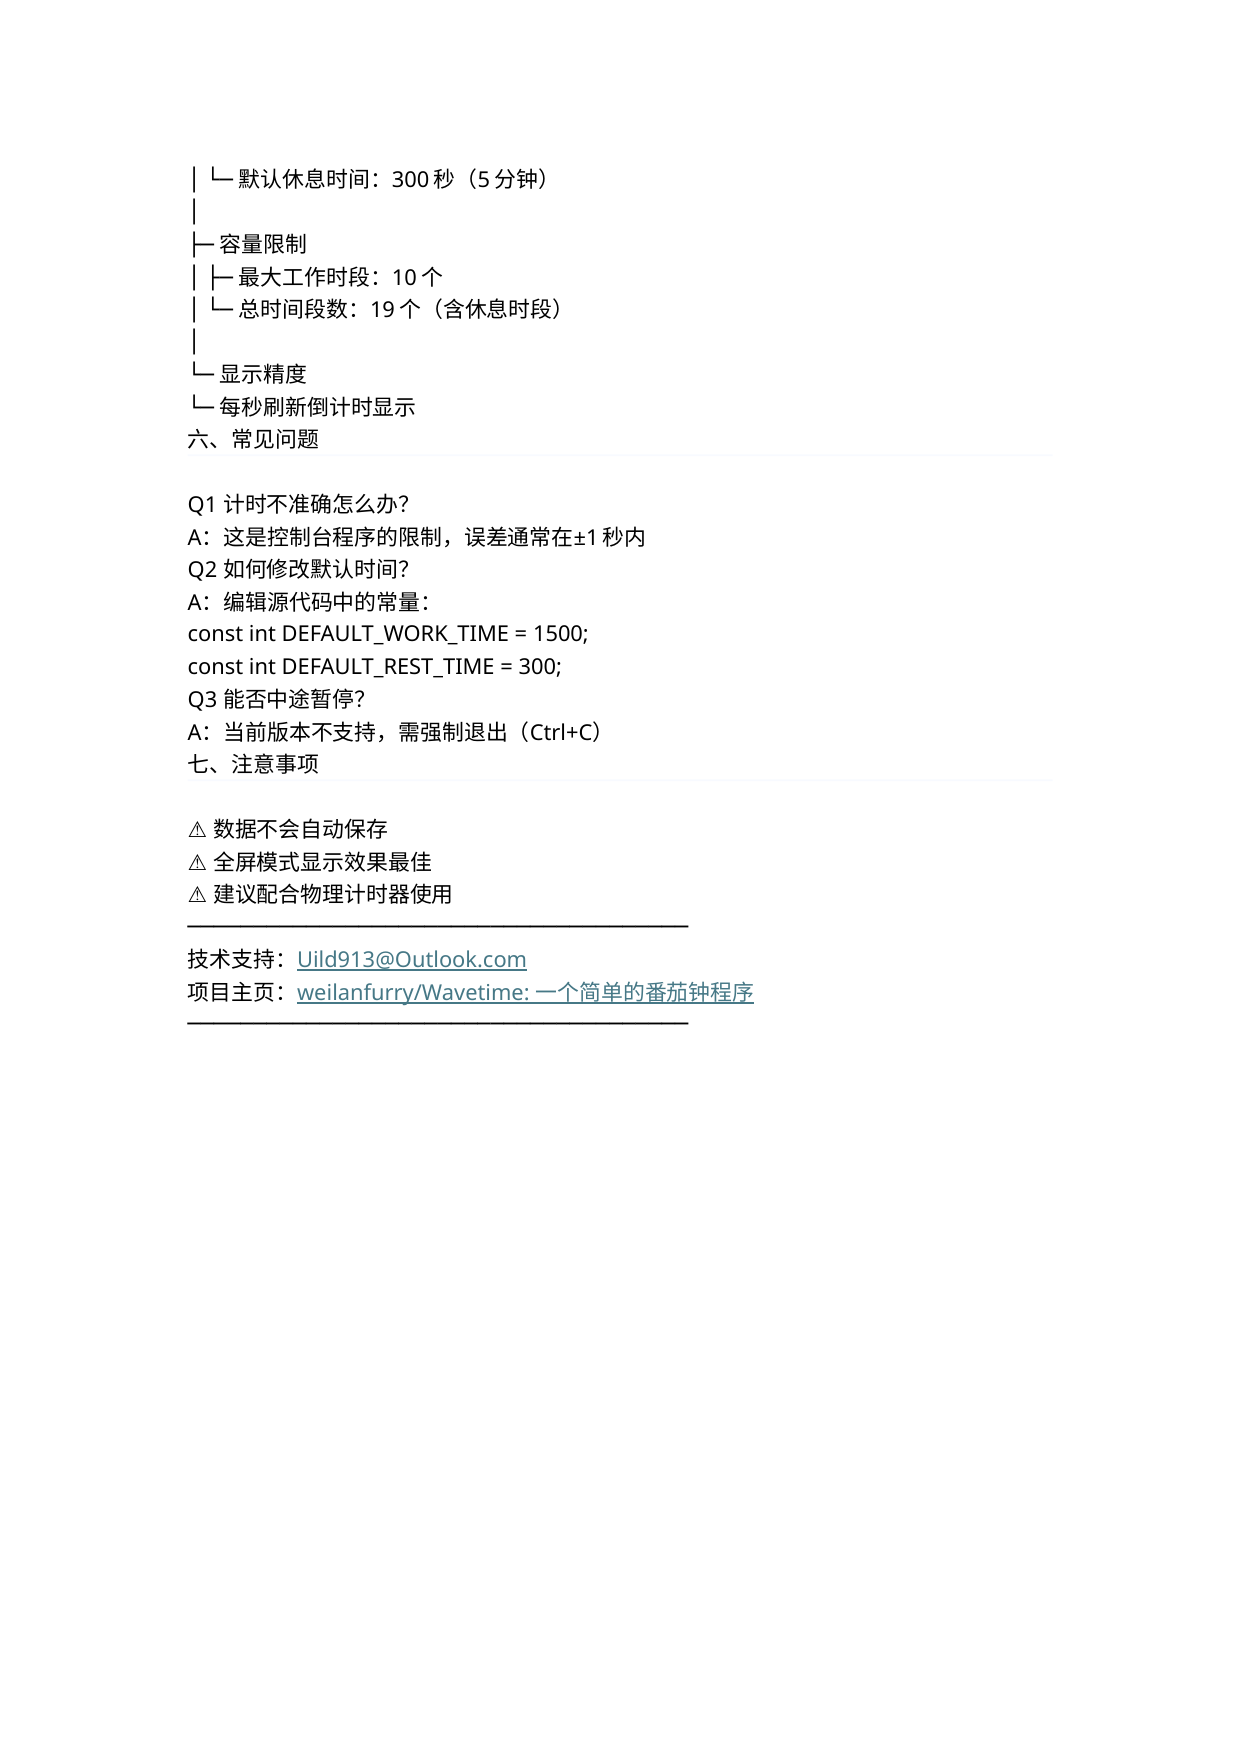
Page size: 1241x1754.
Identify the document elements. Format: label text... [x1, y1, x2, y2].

text Q2 如何修改默认时间？ A：编辑源代码中的常量： const int DEFAULT_WORK_TIME = 1500; const int DEFAULT_REST_TIME = 300; [187, 552, 1053, 682]
text ⚠ 数据不会自动保存 ⚠ 全屏模式显示效果最佳 ⚠ 建议配合物理计时器使用 [187, 812, 1053, 909]
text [187, 162, 1053, 422]
text Q1 计时不准确怎么办？ A：这是控制台程序的限制，误差通常在±1秒内 [187, 487, 1053, 552]
text 六、常见问题 [187, 422, 1053, 454]
text ────────────────────────────────────── 技术支持：Uild913@Outlook.com 项目主页：weilanfurry/Wavetime: 一个简单的番茄钟程序 ────────────────────────────────────── [187, 909, 1053, 1039]
text 七、注意事项 [187, 747, 1053, 779]
text Q3 能否中途暂停？ A：当前版本不支持，需强制退出（Ctrl+C） [187, 682, 1053, 747]
